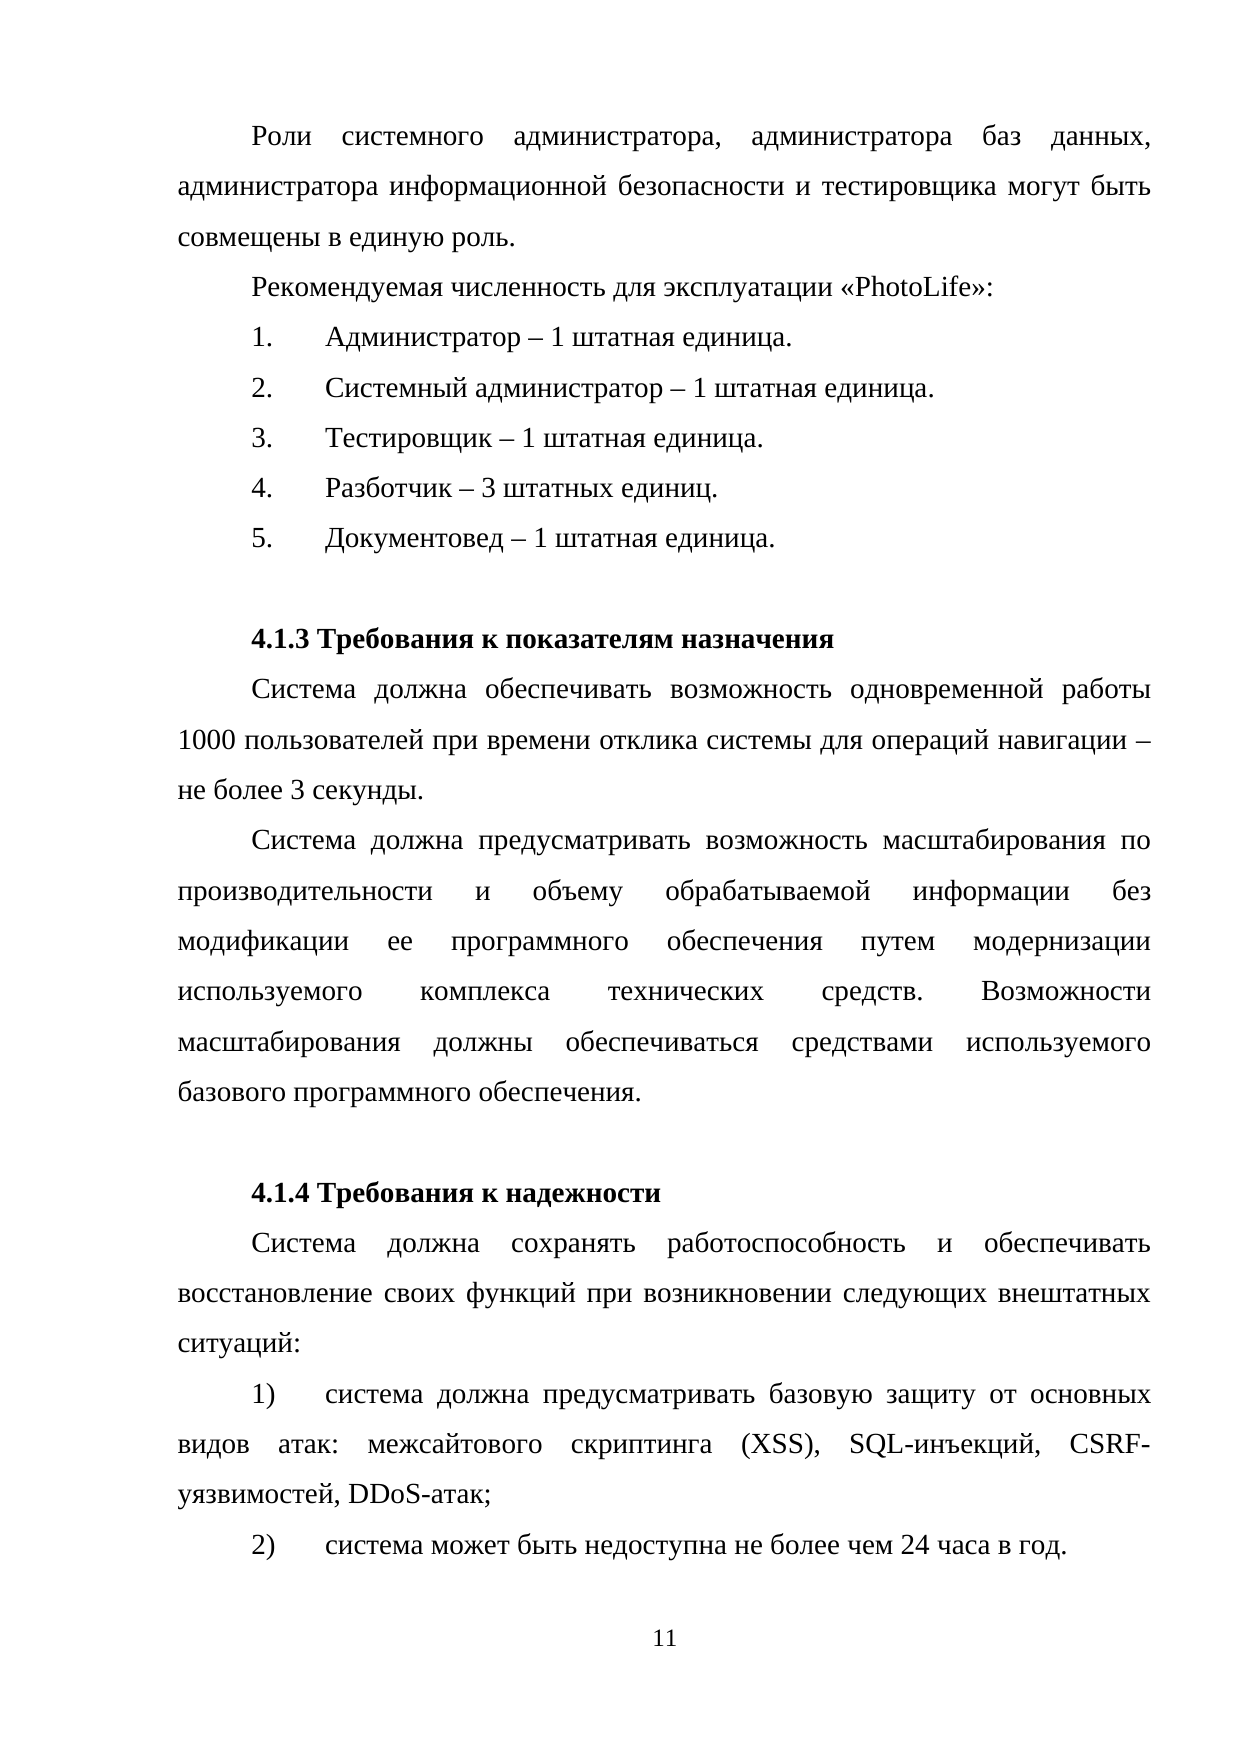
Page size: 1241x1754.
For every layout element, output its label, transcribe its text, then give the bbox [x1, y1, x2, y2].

list Системный администратор – 1 штатная единица. [177, 370, 1152, 403]
list система может быть недоступна не более чем 24 часа в год. [177, 1527, 1152, 1560]
text Система должна сохранять работоспособность и обеспечивать восстановление своих функций при возникновении следующих внештатных ситуаций: [177, 1225, 1152, 1359]
text Рекомендуемая численность для эксплуатации «PhotoLife»: [177, 269, 1152, 303]
text 4.1.3 Требования к показателям назначения [177, 621, 1152, 655]
text Система должна обеспечивать возможность одновременной работы 1000 пользователей при времени отклика системы для операций навигации – не более 3 секунды. [177, 672, 1152, 806]
list система должна предусматривать базовую защиту от основных видов атак: межсайтового скриптинга (XSS), SQL-инъекций, CSRF-уязвимостей, DDoS-атак; [177, 1376, 1152, 1510]
list Тестировщик – 1 штатная единица. [177, 420, 1152, 453]
text Система должна предусматривать возможность масштабирования по производительности и объему обрабатываемой информации без модификации ее программного обеспечения путем модернизации используемого комплекса технических средств. Возможности масштабирования должны обеспечиваться средствами используемого базового программного обеспечения. [177, 822, 1152, 1108]
list Администратор – 1 штатная единица. [177, 319, 1152, 353]
text 4.1.4 Требования к надежности [177, 1175, 1152, 1208]
list Документовед – 1 штатная единица. [177, 521, 1152, 554]
list Разботчик – 3 штатных единиц. [177, 470, 1152, 504]
text Роли системного администратора, администратора баз данных, администратора информационной безопасности и тестировщика могут быть совмещены в единую роль. [177, 118, 1152, 252]
